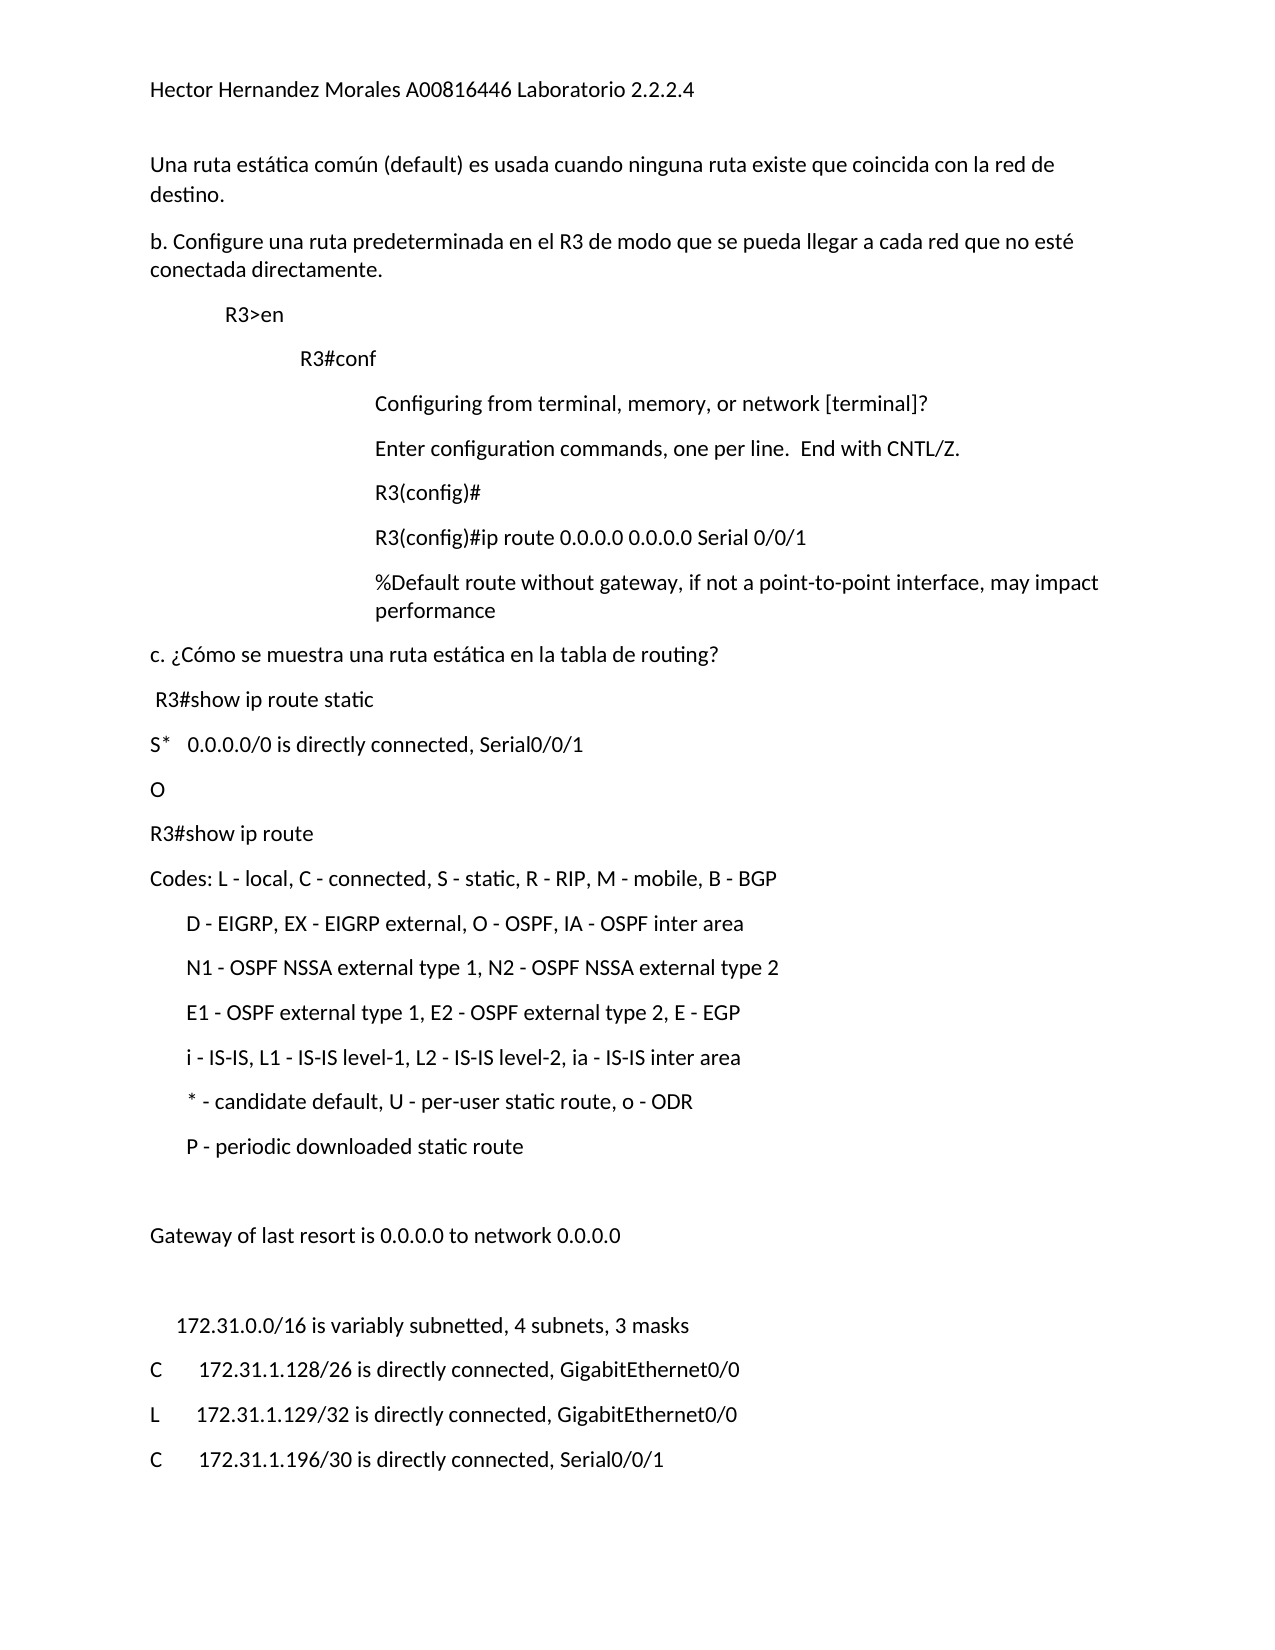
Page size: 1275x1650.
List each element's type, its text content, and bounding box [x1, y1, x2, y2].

text S* 0.0.0.0/0 is directly connected, Serial0/0/1 [150, 730, 1125, 758]
text c. ¿Cómo se muestra una ruta estática en la tabla de routing? [150, 641, 1125, 669]
text %Default route without gateway, if not a point-to-point interface, may impact performance [375, 568, 1125, 624]
text Enter configuration commands, one per line. End with CNTL/Z. [375, 434, 1125, 462]
text O [150, 775, 1125, 803]
text P - periodic downloaded static route [150, 1132, 1125, 1160]
text N1 - OSPF NSSA external type 1, N2 - OSPF NSSA external type 2 [150, 953, 1125, 981]
text D - EIGRP, EX - EIGRP external, O - OSPF, IA - OSPF inter area [150, 909, 1125, 937]
text R3(config)# [375, 478, 1125, 507]
text b. Configure una ruta predeterminada en el R3 de modo que se pueda llegar a cada red que no esté conectada directamente. [150, 227, 1125, 283]
text Una ruta estática común (default) es usada cuando ninguna ruta existe que coincida con la red de destino. [150, 150, 1125, 208]
text R3#show ip route static [150, 685, 1125, 713]
text 172.31.0.0/16 is variably subnetted, 4 subnets, 3 masks [150, 1311, 1125, 1339]
text i - IS-IS, L1 - IS-IS level-1, L2 - IS-IS level-2, ia - IS-IS inter area [150, 1043, 1125, 1071]
text C 172.31.1.128/26 is directly connected, GigabitEthernet0/0 [150, 1356, 1125, 1384]
text R3>en [225, 300, 1125, 328]
text Codes: L - local, C - connected, S - static, R - RIP, M - mobile, B - BGP [150, 864, 1125, 892]
text L 172.31.1.129/32 is directly connected, GigabitEthernet0/0 [150, 1400, 1125, 1428]
text Gateway of last resort is 0.0.0.0 to network 0.0.0.0 [150, 1222, 1125, 1249]
text R3#show ip route [150, 819, 1125, 847]
text R3#conf [300, 344, 1125, 372]
text * - candidate default, U - per-user static route, o - ODR [150, 1087, 1125, 1116]
text Configuring from terminal, memory, or network [terminal]? [375, 389, 1125, 417]
text R3(config)#ip route 0.0.0.0 0.0.0.0 Serial 0/0/1 [375, 523, 1125, 551]
text C 172.31.1.196/30 is directly connected, Serial0/0/1 [150, 1445, 1125, 1473]
text E1 - OSPF external type 1, E2 - OSPF external type 2, E - EGP [150, 998, 1125, 1026]
